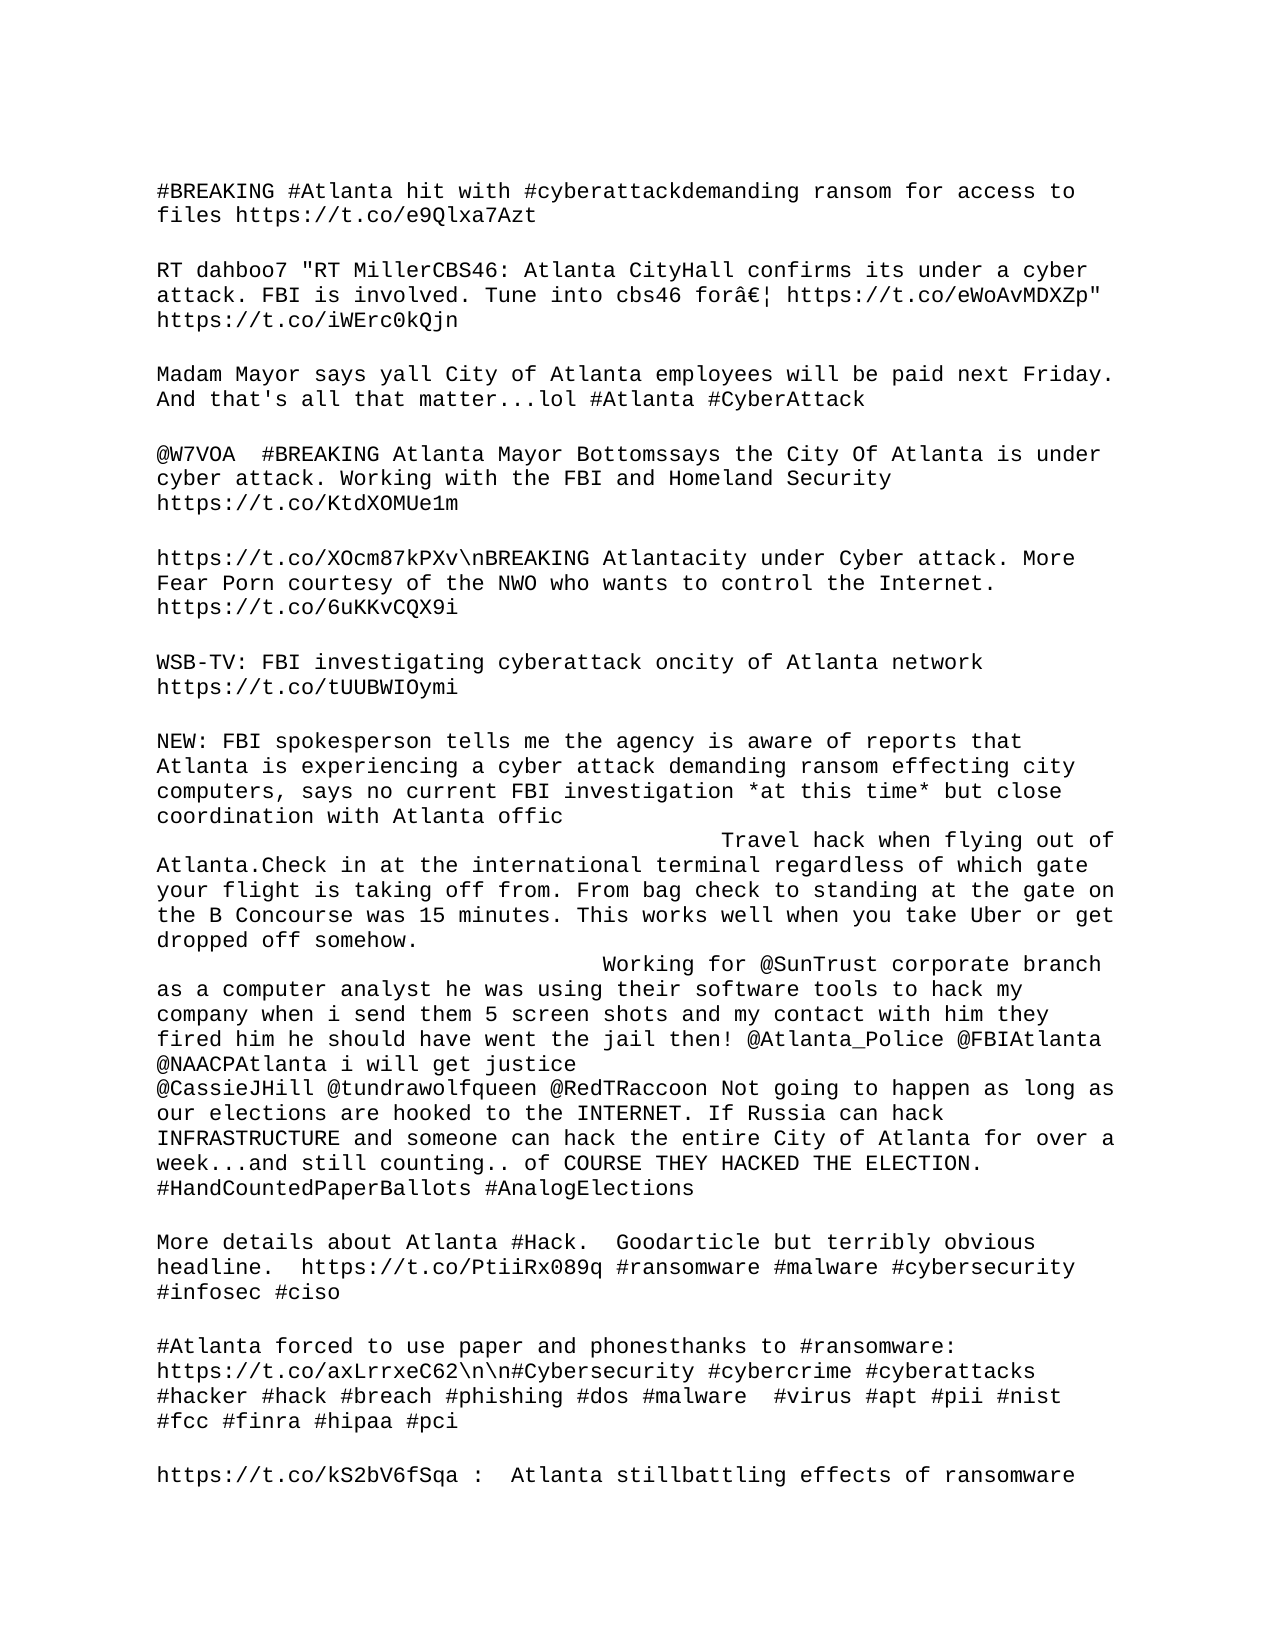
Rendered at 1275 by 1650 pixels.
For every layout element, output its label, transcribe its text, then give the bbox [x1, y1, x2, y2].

text Travel hack when flying out of Atlanta.Check in at the international terminal regardless of which gate your flight is taking off from. From bag check to standing at the gate on the B Concourse was 15 minutes. This works well when you take Uber or get dropped off somehow. [156, 829, 1118, 953]
text @CassieJHill @tundrawolfqueen @RedTRaccoon Not going to happen as long as our elections are hooked to the INTERNET. If Russia can hack INFRASTRUCTURE and someone can hack the entire City of Atlanta for over a week...and still counting.. of COURSE THEY HACKED THE ELECTION. #HandCountedPaperBallots #AnalogElections [156, 1077, 1118, 1201]
text WSB-TV: FBI investigating cyberattack oncity of Atlanta network https://t.co/tUUBWIOymi [156, 621, 1118, 701]
text #BREAKING #Atlanta hit with #cyberattackdemanding ransom for access to files https://t.co/e9Qlxa7Azt [156, 150, 1118, 229]
text https://t.co/XOcm87kPXv\nBREAKING Atlantacity under Cyber attack. More Fear Porn courtesy of the NWO who wants to control the Internet. https://t.co/6uKKvCQX9i [156, 517, 1118, 621]
text More details about Atlanta #Hack. Goodarticle but terribly obvious headline. https://t.co/PtiiRx089q #ransomware #malware #cybersecurity #infosec #ciso [156, 1201, 1118, 1306]
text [156, 1434, 1118, 1489]
text Madam Mayor says yall City of Atlanta employees will be paid next Friday. And that's all that matter...lol #Atlanta #CyberAttack [156, 333, 1118, 413]
text NEW: FBI spokesperson tells me the agency is aware of reports that Atlanta is experiencing a cyber attack demanding ransom effecting city computers, says no current FBI investigation *at this time* but close coordination with Atlanta offic [156, 701, 1118, 829]
text #Atlanta forced to use paper and phonesthanks to #ransomware: https://t.co/axLrrxeC62\n\n#Cybersecurity #cybercrime #cyberattacks #hacker #hack #breach #phishing #dos #malware #virus #apt #pii #nist #fcc #finra #hipaa #pci [156, 1306, 1118, 1434]
text @W7VOA #BREAKING Atlanta Mayor Bottomssays the City Of Atlanta is under cyber attack. Working with the FBI and Homeland Security https://t.co/KtdXOMUe1m [156, 413, 1118, 517]
text Working for @SunTrust corporate branch as a computer analyst he was using their software tools to hack my company when i send them 5 screen shots and my contact with him they fired him he should have went the jail then! @Atlanta_Police @FBIAtlanta @NAACPAtlanta i will get justice [156, 953, 1118, 1077]
text RT dahboo7 "RT MillerCBS46: Atlanta CityHall confirms its under a cyber attack. FBI is involved. Tune into cbs46 forâ€¦ https://t.co/eWoAvMDXZp" https://t.co/iWErc0kQjn [156, 229, 1118, 333]
